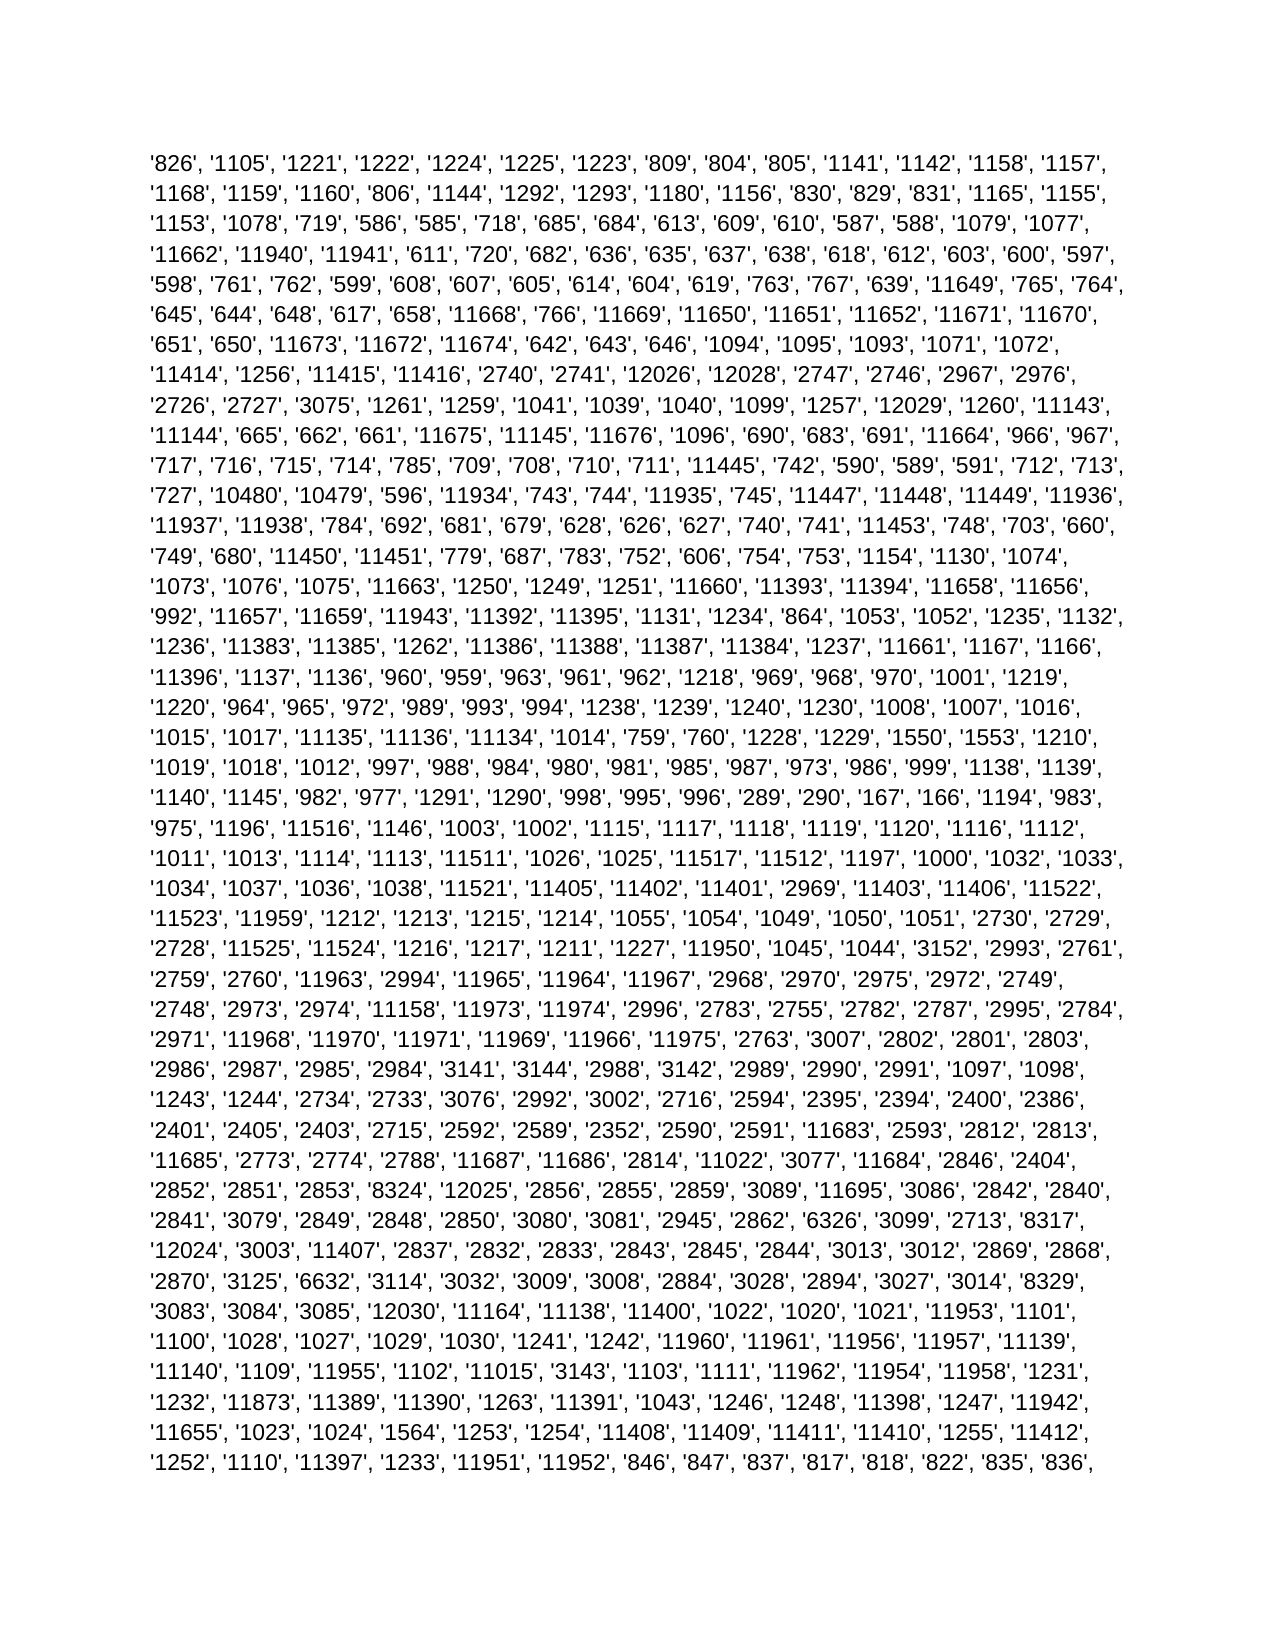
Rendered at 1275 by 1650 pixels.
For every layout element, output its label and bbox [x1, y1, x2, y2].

text [150, 150, 1125, 1475]
